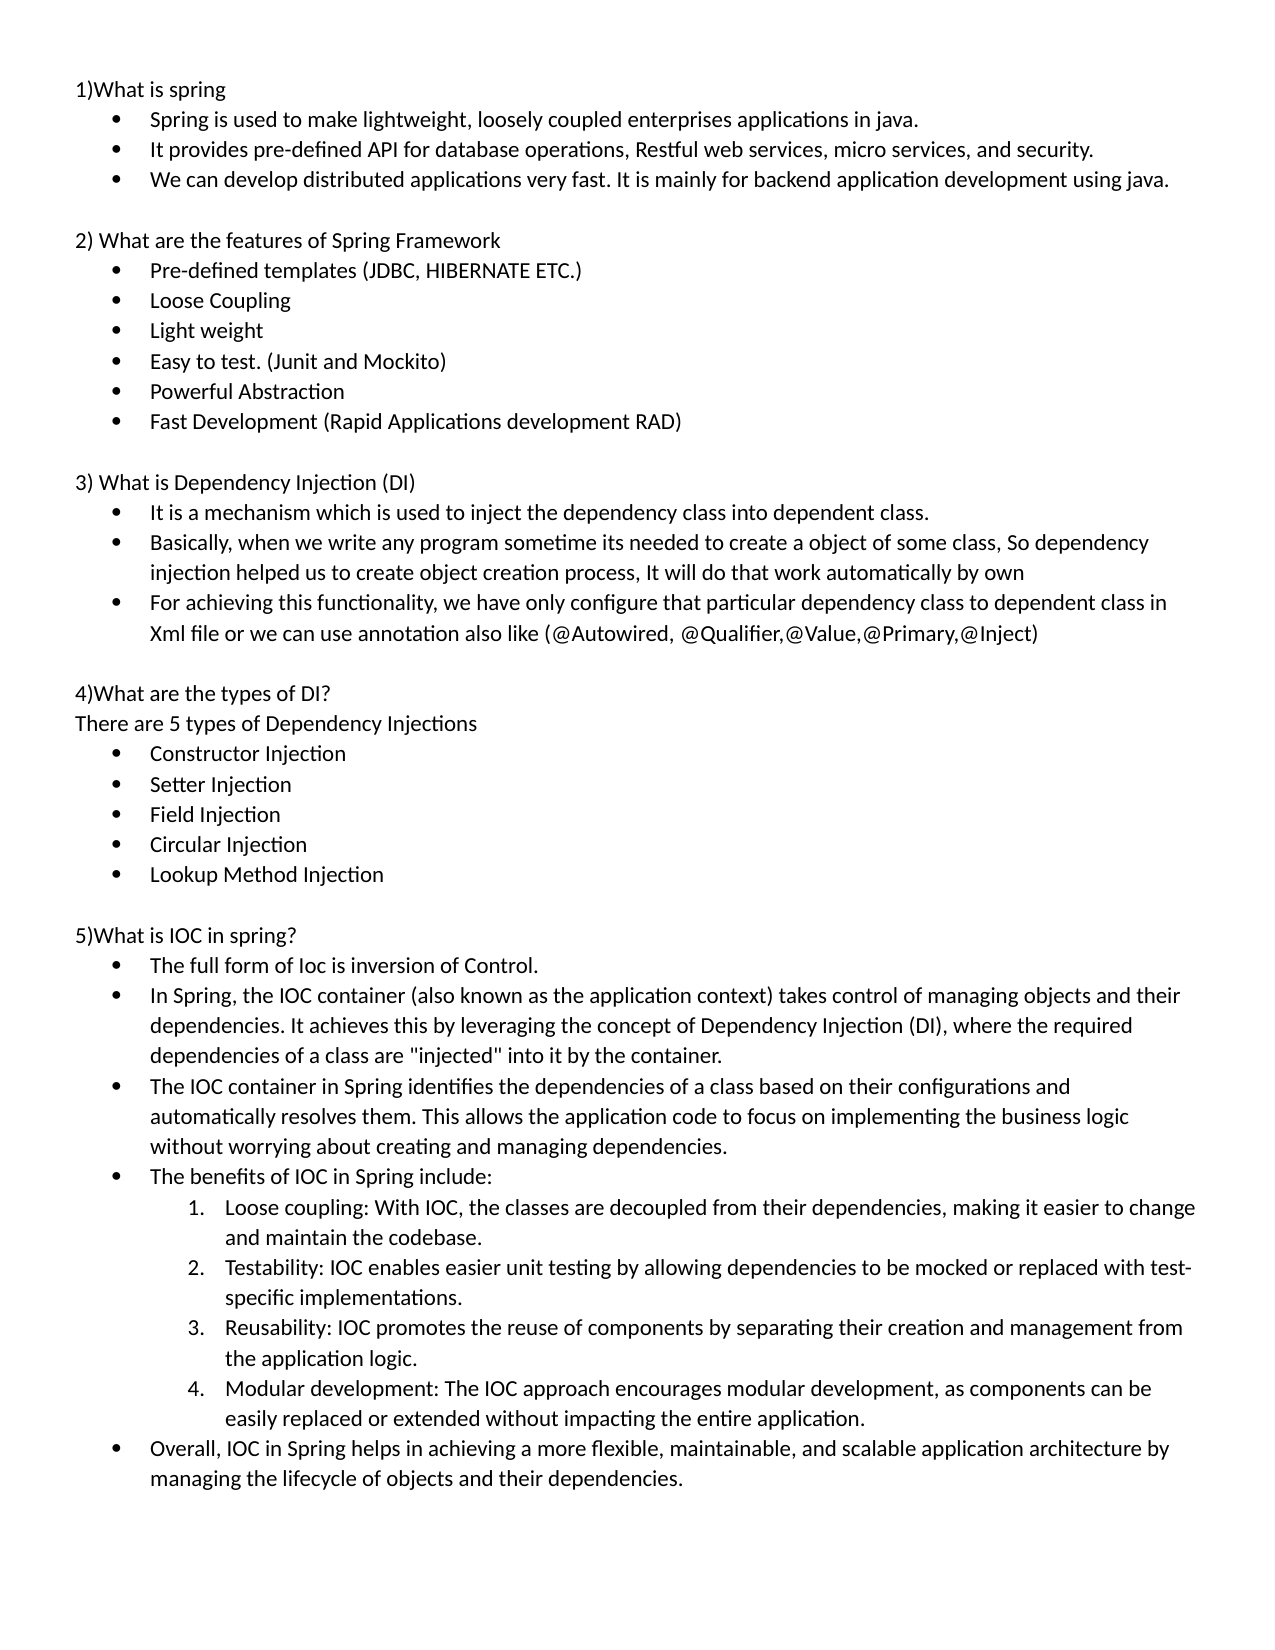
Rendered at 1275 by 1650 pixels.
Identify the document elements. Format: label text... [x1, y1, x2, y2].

list Reusability: IOC promotes the reuse of components by separating their creation and management from the application logic. [187, 1313, 1200, 1372]
list The benefits of IOC in Spring include: [112, 1162, 1200, 1191]
list Testability: IOC enables easier unit testing by allowing dependencies to be mocked or replaced with test-specific implementations. [187, 1253, 1200, 1311]
text 1)What is spring [75, 75, 1200, 103]
list Powerful Abstraction [112, 377, 1200, 405]
list We can develop distributed applications very fast. It is mainly for backend application development using java. [112, 166, 1200, 194]
list Lookup Method Injection [112, 860, 1200, 888]
list Modular development: The IOC approach encourages modular development, as components can be easily replaced or extended without impacting the entire application. [187, 1374, 1200, 1432]
list It provides pre-defined API for database operations, Restful web services, micro services, and security. [112, 135, 1200, 163]
list Fast Development (Rapid Applications development RAD) [112, 407, 1200, 435]
text 5)What is IOC in spring? [75, 921, 1200, 949]
list Circular Injection [112, 830, 1200, 858]
list Overall, IOC in Spring helps in achieving a more flexible, maintainable, and scalable application architecture by managing the lifecycle of objects and their dependencies. [112, 1434, 1200, 1493]
list In Spring, the IOC container (also known as the application context) takes control of managing objects and their dependencies. It achieves this by leveraging the concept of Dependency Injection (DI), where the required dependencies of a class are "injected" into it by the container. [112, 981, 1200, 1070]
list The IOC container in Spring identifies the dependencies of a class based on their configurations and automatically resolves them. This allows the application code to focus on implementing the business logic without worrying about creating and managing dependencies. [112, 1072, 1200, 1160]
list Easy to test. (Junit and Mockito) [112, 347, 1200, 375]
text There are 5 types of Dependency Injections [75, 709, 1200, 737]
text 4)What are the types of DI? [75, 679, 1200, 707]
list Light weight [112, 317, 1200, 345]
list It is a mechanism which is used to inject the dependency class into dependent class. [112, 498, 1200, 526]
text 2) What are the features of Spring Framework [75, 226, 1200, 254]
list Constructor Injection [112, 739, 1200, 768]
text 3) What is Dependency Injection (DI) [75, 468, 1200, 496]
list Field Injection [112, 800, 1200, 828]
list For achieving this functionality, we have only configure that particular dependency class to dependent class in Xml file or we can use annotation also like (@Autowired, @Qualifier,@Value,@Primary,@Inject) [112, 588, 1200, 647]
list The full form of Ioc is inversion of Control. [112, 951, 1200, 979]
list Setter Injection [112, 770, 1200, 798]
list Basically, when we write any program sometime its needed to create a object of some class, So dependency injection helped us to create object creation process, It will do that work automatically by own [112, 528, 1200, 586]
list Spring is used to make lightweight, loosely coupled enterprises applications in java. [112, 105, 1200, 133]
list Loose coupling: With IOC, the classes are decoupled from their dependencies, making it easier to change and maintain the codebase. [187, 1193, 1200, 1251]
list Loose Coupling [112, 286, 1200, 314]
list Pre-defined templates (JDBC, HIBERNATE ETC.) [112, 256, 1200, 284]
